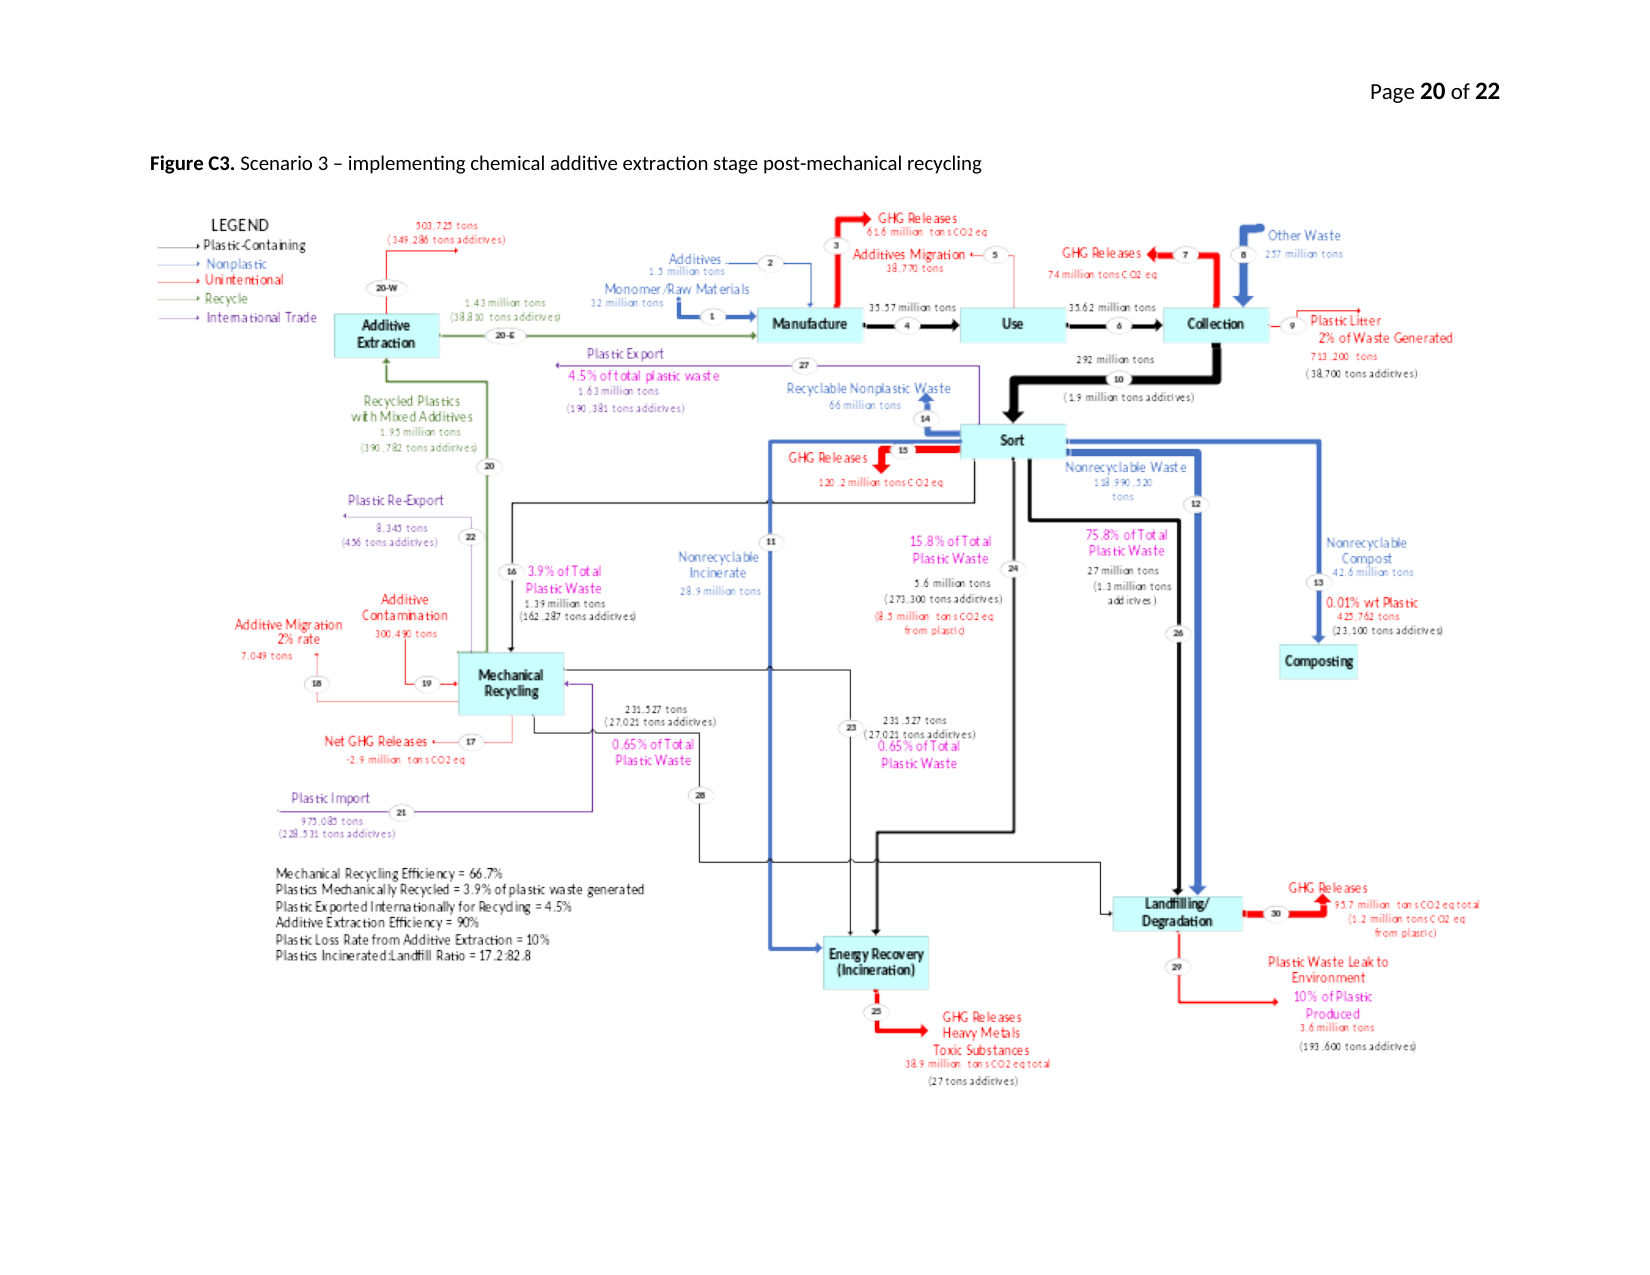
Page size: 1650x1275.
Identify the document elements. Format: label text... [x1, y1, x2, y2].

text Figure C3. Scenario 3 – implementing chemical additive extraction stage post-mechanical recycling [150, 150, 1500, 175]
